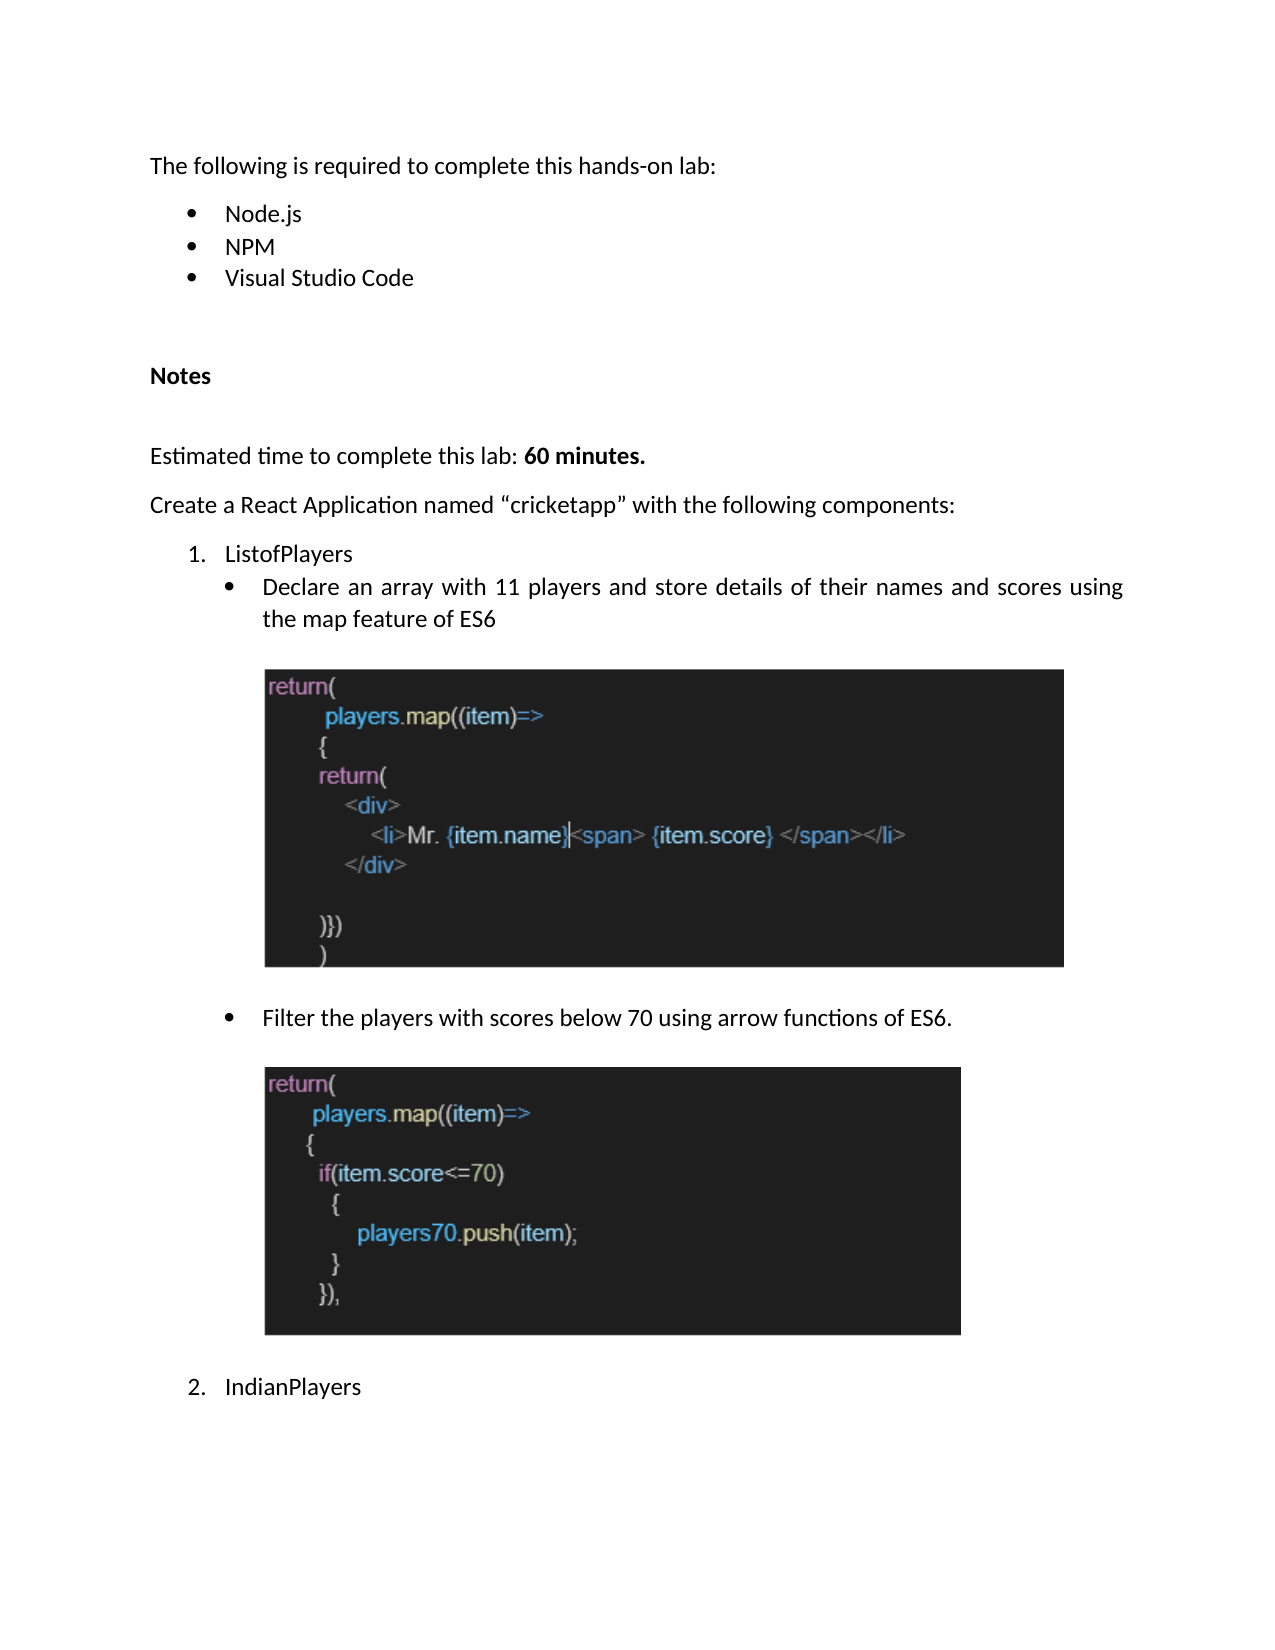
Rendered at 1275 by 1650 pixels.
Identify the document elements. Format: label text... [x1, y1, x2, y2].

picture [262, 668, 1064, 969]
text The following is required to complete this hands-on lab: [150, 150, 1125, 181]
text Create a React Application named “cricketapp” with the following components: [150, 489, 1125, 520]
list Declare an array with 11 players and store details of their names and scores using the map feature of ES6 [225, 571, 1125, 634]
list IndianPlayers [187, 1372, 1125, 1402]
list Filter the players with scores below 70 using arrow functions of ES6. [225, 1002, 1125, 1032]
list ListofPlayers [187, 538, 1125, 568]
subtitle Notes [150, 360, 1125, 390]
picture [262, 1067, 961, 1337]
list Visual Studio Code [187, 263, 1125, 293]
text Estimated time to complete this lab: 60 minutes. [150, 441, 1125, 471]
list Node.js [187, 199, 1125, 229]
list NPM [187, 231, 1125, 261]
